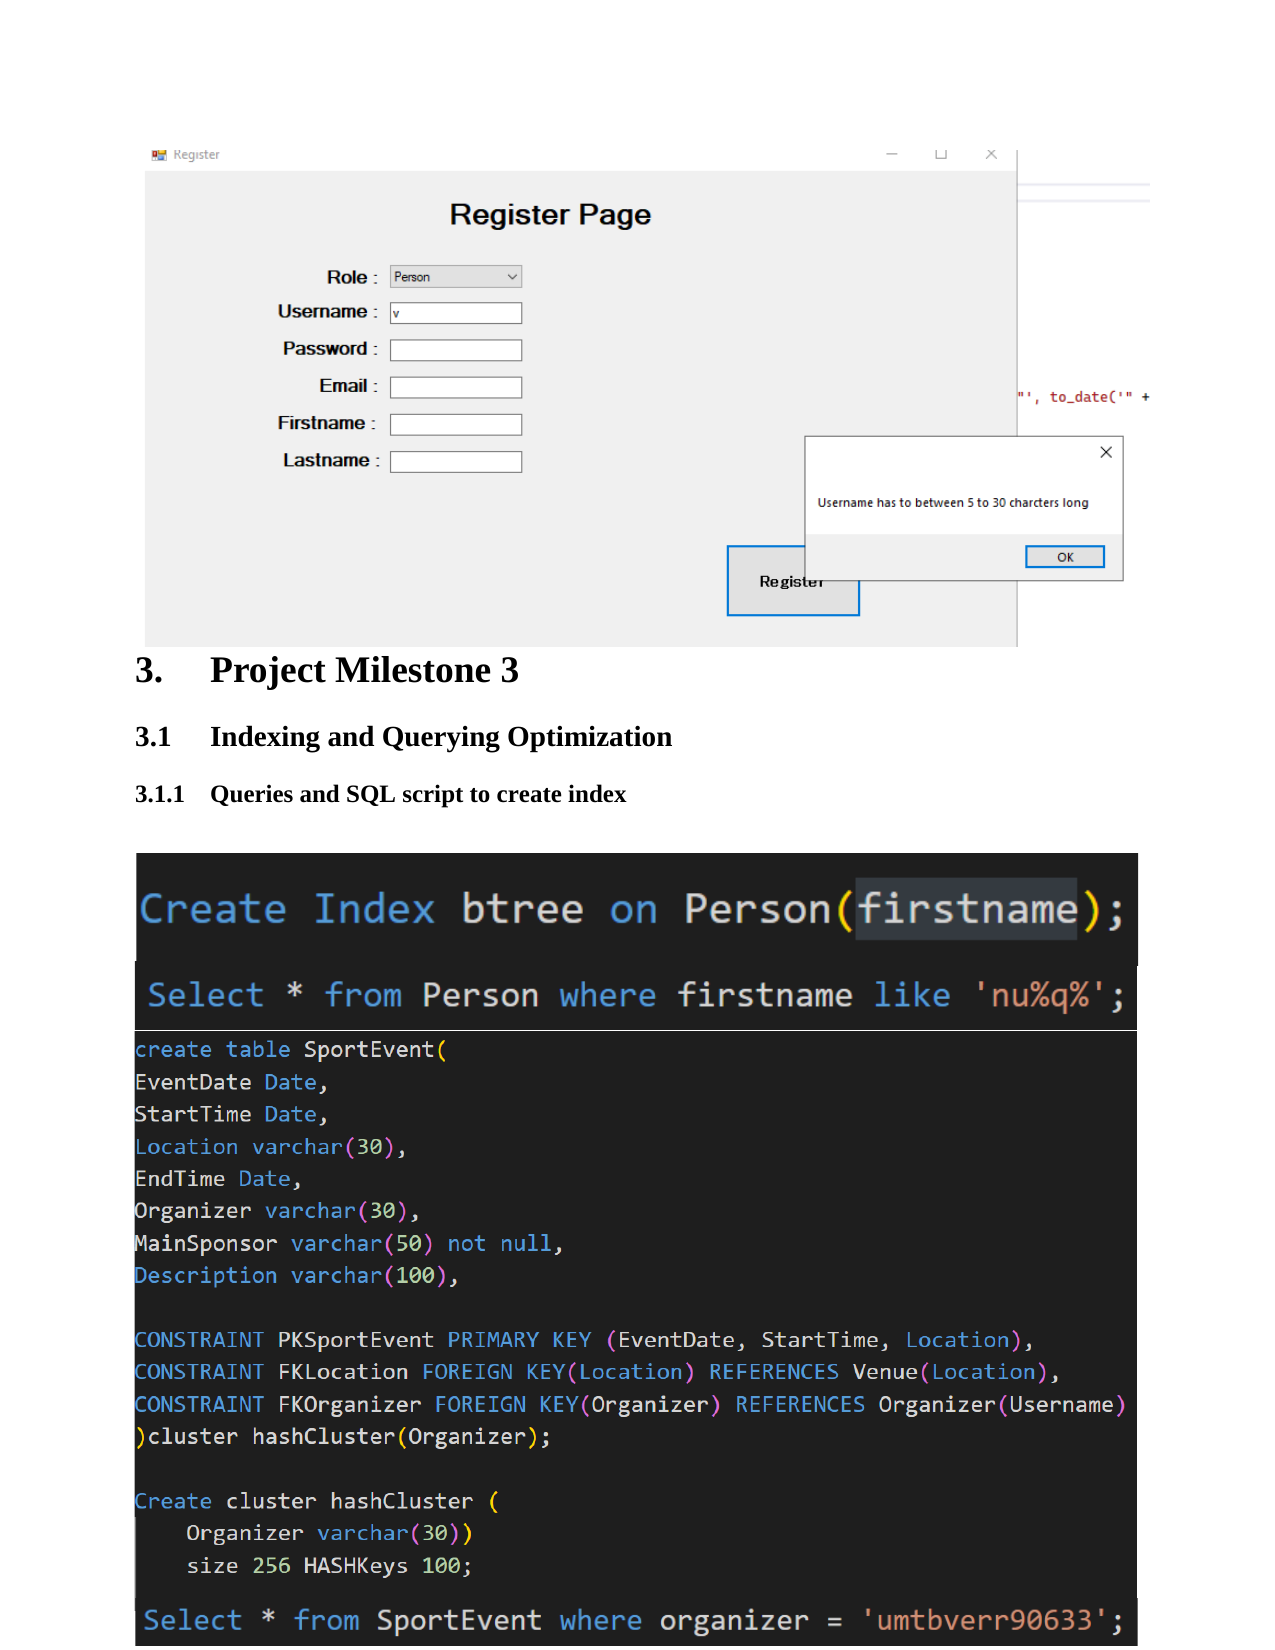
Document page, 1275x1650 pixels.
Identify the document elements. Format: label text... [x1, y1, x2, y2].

picture [133, 853, 1139, 1030]
subtitle Indexing and Querying Optimization [135, 719, 1140, 753]
subtitle Queries and SQL script to create index [135, 782, 1140, 807]
picture [144, 150, 1150, 647]
picture [133, 1031, 1138, 1646]
